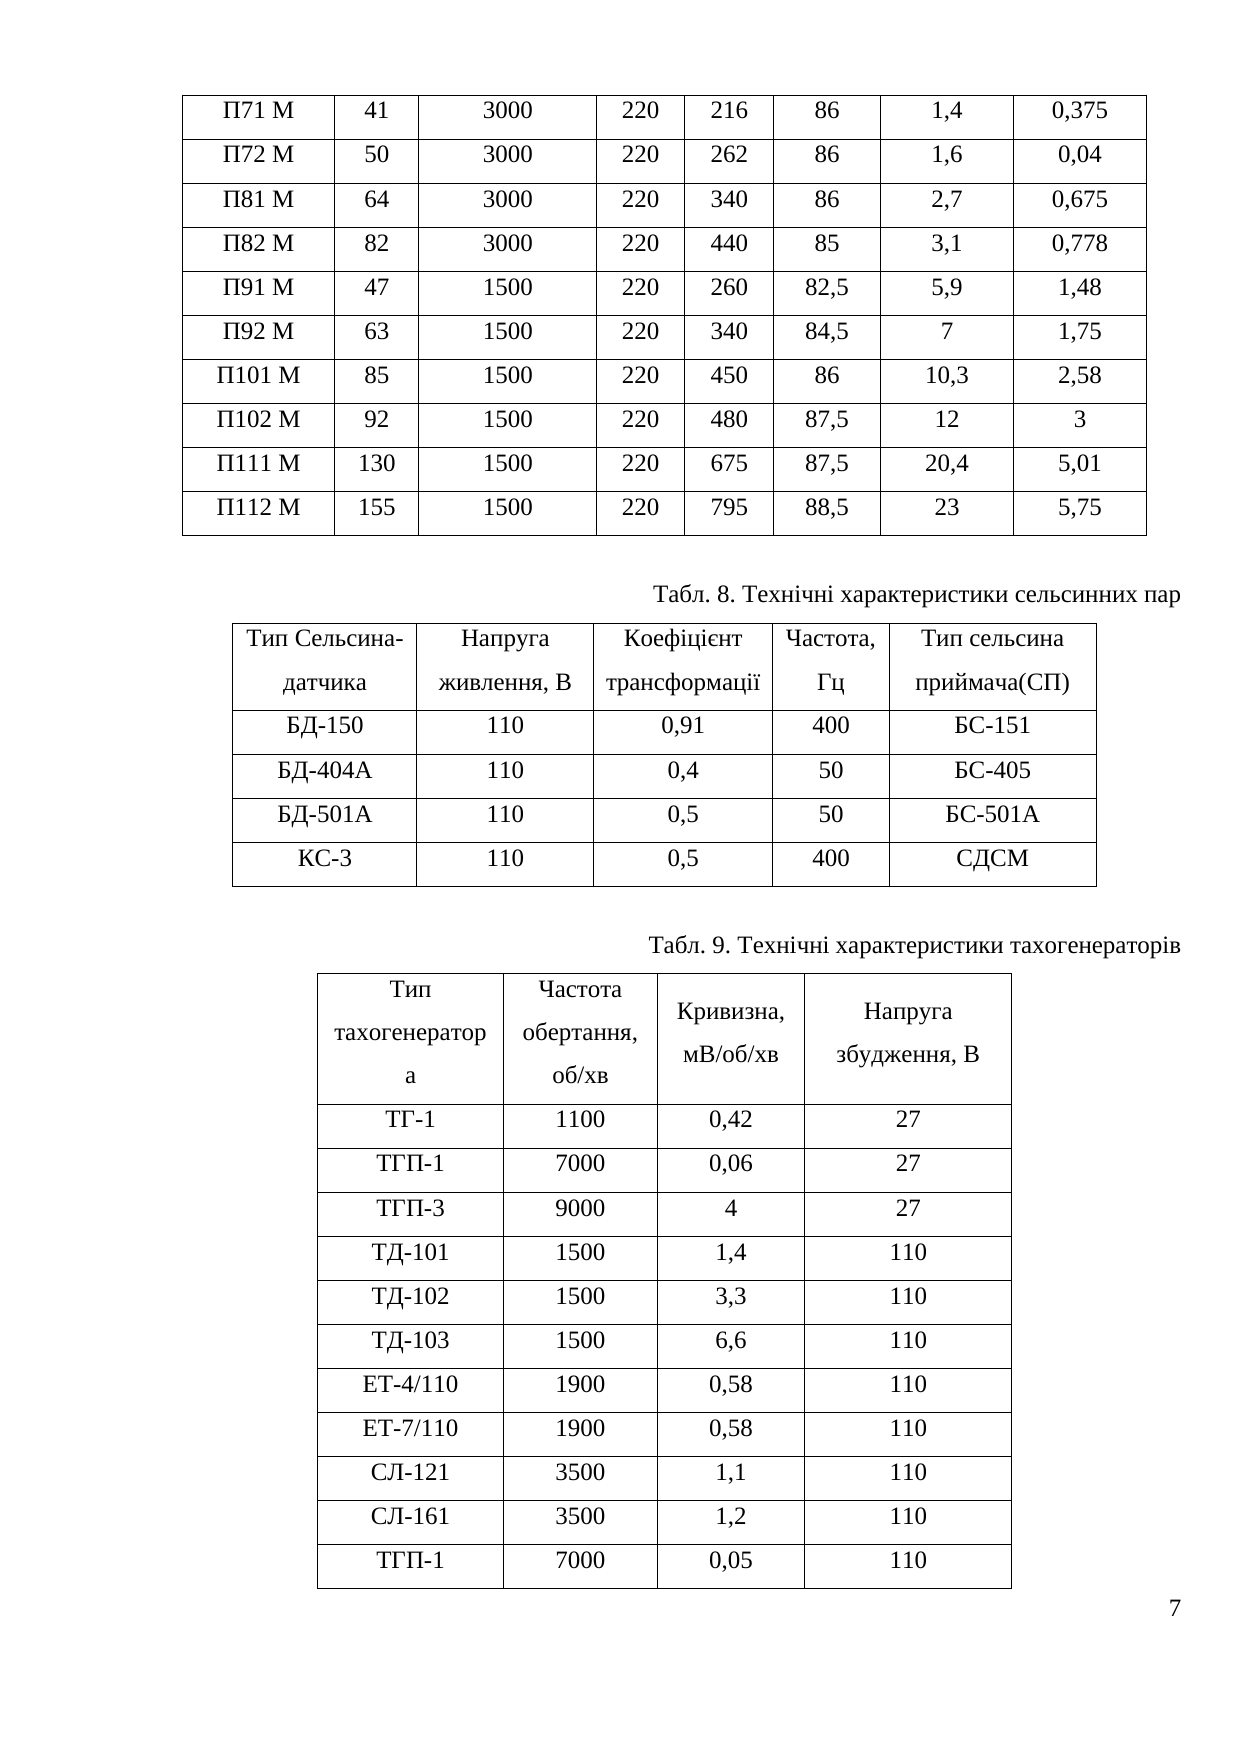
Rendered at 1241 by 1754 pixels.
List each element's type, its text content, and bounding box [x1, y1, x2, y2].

table_cell 12 [881, 404, 1013, 447]
table_cell 110 [417, 711, 593, 754]
table_cell 130 [335, 448, 418, 491]
table_cell 3,3 [658, 1281, 804, 1324]
table_cell БД-501А [233, 799, 416, 842]
table_cell 795 [685, 492, 773, 535]
table_cell 1500 [504, 1237, 657, 1280]
table_cell 1900 [504, 1369, 657, 1412]
table_cell П112 М [183, 492, 334, 535]
table_cell 262 [685, 140, 773, 183]
table_cell 400 [773, 843, 889, 886]
table_cell 1100 [504, 1105, 657, 1147]
table_cell БД-404А [233, 755, 416, 798]
table_cell 0,58 [658, 1369, 804, 1412]
table_cell 3500 [504, 1501, 657, 1544]
table_cell 0,675 [1014, 184, 1146, 227]
table_cell 220 [597, 492, 684, 535]
table_header Напруга живлення, В [417, 624, 593, 709]
table_cell 220 [597, 360, 684, 403]
table_cell 220 [597, 184, 684, 227]
table_cell ТГП-1 [318, 1149, 503, 1192]
table_cell 27 [805, 1193, 1011, 1236]
table_cell 50 [773, 755, 889, 798]
table_cell 0,5 [594, 843, 772, 886]
table_cell 86 [774, 360, 880, 403]
table_cell 110 [805, 1413, 1011, 1456]
table_cell БС-501А [890, 799, 1096, 842]
table_cell 0,5 [594, 799, 772, 842]
table_cell П71 М [183, 96, 334, 138]
table_cell 5,9 [881, 272, 1013, 315]
table_cell 1,48 [1014, 272, 1146, 315]
table_cell 3000 [419, 184, 596, 227]
table_cell 3000 [419, 96, 596, 138]
table_cell 0,06 [658, 1149, 804, 1192]
table_cell 23 [881, 492, 1013, 535]
table_cell 0,4 [594, 755, 772, 798]
table_cell 3000 [419, 140, 596, 183]
table_cell 7 [881, 316, 1013, 359]
table_cell 86 [774, 140, 880, 183]
table_cell 220 [597, 140, 684, 183]
table_cell ТГП-1 [318, 1545, 503, 1588]
table_cell ЕТ-4/110 [318, 1369, 503, 1412]
table_cell П101 М [183, 360, 334, 403]
table_header Кривизна, мВ/об/хв [658, 974, 804, 1103]
table_cell 0,42 [658, 1105, 804, 1147]
table_cell ТГП-3 [318, 1193, 503, 1236]
table_cell 110 [805, 1545, 1011, 1588]
table_cell П72 М [183, 140, 334, 183]
table_cell ТГ-1 [318, 1105, 503, 1147]
table_cell 110 [805, 1369, 1011, 1412]
table_cell 82 [335, 228, 418, 271]
table_cell 0,375 [1014, 96, 1146, 138]
table_cell 2,58 [1014, 360, 1146, 403]
table_cell 0,05 [658, 1545, 804, 1588]
table_cell 220 [597, 96, 684, 138]
table_cell 2,7 [881, 184, 1013, 227]
table_cell 1500 [419, 272, 596, 315]
table_cell 3 [1014, 404, 1146, 447]
table_cell 63 [335, 316, 418, 359]
table_cell 340 [685, 184, 773, 227]
table_cell 50 [335, 140, 418, 183]
table_cell 4 [658, 1193, 804, 1236]
table_cell 6,6 [658, 1325, 804, 1368]
table_cell 110 [417, 755, 593, 798]
table_header Тип сельсина приймача(СП) [890, 624, 1096, 709]
table_cell 5,75 [1014, 492, 1146, 535]
table_cell ТД-103 [318, 1325, 503, 1368]
table_cell 110 [805, 1325, 1011, 1368]
table_cell 1,6 [881, 140, 1013, 183]
text Табл. 9. Технічні характеристики тахогенераторів [148, 930, 1181, 959]
table_cell П102 М [183, 404, 334, 447]
table_header Коефіцієнт трансформації [594, 624, 772, 709]
table_cell 675 [685, 448, 773, 491]
table_cell П82 М [183, 228, 334, 271]
table_cell П92 М [183, 316, 334, 359]
table_cell 87,5 [774, 404, 880, 447]
table_cell 10,3 [881, 360, 1013, 403]
table_cell 220 [597, 448, 684, 491]
table_cell ТД-101 [318, 1237, 503, 1280]
table_cell 110 [805, 1237, 1011, 1280]
table_cell 3000 [419, 228, 596, 271]
table_cell СДСМ [890, 843, 1096, 886]
table_cell 64 [335, 184, 418, 227]
table_cell 450 [685, 360, 773, 403]
table_cell 7000 [504, 1545, 657, 1588]
table_cell 85 [335, 360, 418, 403]
table_cell 0,91 [594, 711, 772, 754]
table_cell 27 [805, 1105, 1011, 1147]
table_cell 220 [597, 316, 684, 359]
table_header Тип тахогенератора [318, 974, 503, 1103]
table_header Частота, Гц [773, 624, 889, 709]
table_cell 20,4 [881, 448, 1013, 491]
table_cell 7000 [504, 1149, 657, 1192]
table_cell 1,1 [658, 1457, 804, 1500]
table_cell 92 [335, 404, 418, 447]
table_cell 110 [417, 799, 593, 842]
table_cell 87,5 [774, 448, 880, 491]
table_cell 220 [597, 404, 684, 447]
table_cell 1,75 [1014, 316, 1146, 359]
table_cell 220 [597, 228, 684, 271]
text Табл. 8. Технічні характеристики сельсинних пар [148, 579, 1181, 608]
table_cell БС-151 [890, 711, 1096, 754]
table_cell 110 [805, 1501, 1011, 1544]
table_cell 1500 [419, 404, 596, 447]
table_cell 85 [774, 228, 880, 271]
table_cell П111 М [183, 448, 334, 491]
table_cell 216 [685, 96, 773, 138]
table_cell 50 [773, 799, 889, 842]
table_cell 1900 [504, 1413, 657, 1456]
table_cell СЛ-121 [318, 1457, 503, 1500]
table_cell 220 [597, 272, 684, 315]
table_cell 82,5 [774, 272, 880, 315]
table_cell 88,5 [774, 492, 880, 535]
table_cell 84,5 [774, 316, 880, 359]
table_cell КС-3 [233, 843, 416, 886]
table_cell 1500 [419, 360, 596, 403]
table_cell 1500 [419, 316, 596, 359]
table_cell 110 [805, 1281, 1011, 1324]
table_cell 27 [805, 1149, 1011, 1192]
table_cell П91 М [183, 272, 334, 315]
table_cell 1,4 [658, 1237, 804, 1280]
table_cell 9000 [504, 1193, 657, 1236]
table_cell 86 [774, 184, 880, 227]
table_cell 0,04 [1014, 140, 1146, 183]
table_cell 1500 [419, 448, 596, 491]
table_cell 440 [685, 228, 773, 271]
table_cell 0,58 [658, 1413, 804, 1456]
table_cell 1500 [504, 1325, 657, 1368]
table_cell СЛ-161 [318, 1501, 503, 1544]
table_cell 5,01 [1014, 448, 1146, 491]
table_cell 1,4 [881, 96, 1013, 138]
table_cell 1,2 [658, 1501, 804, 1544]
table_cell 260 [685, 272, 773, 315]
table_cell 47 [335, 272, 418, 315]
table_cell 1500 [419, 492, 596, 535]
table_cell 3,1 [881, 228, 1013, 271]
table_cell ЕТ-7/110 [318, 1413, 503, 1456]
table_cell П81 М [183, 184, 334, 227]
table_header Напруга збудження, В [805, 974, 1011, 1103]
table_cell 480 [685, 404, 773, 447]
table_cell 0,778 [1014, 228, 1146, 271]
table_cell 1500 [504, 1281, 657, 1324]
table_cell 41 [335, 96, 418, 138]
table_cell 155 [335, 492, 418, 535]
table_cell БД-150 [233, 711, 416, 754]
table_cell 110 [805, 1457, 1011, 1500]
table_header Тип Сельсина-датчика [233, 624, 416, 709]
table_cell 340 [685, 316, 773, 359]
table_cell 86 [774, 96, 880, 138]
table_cell 400 [773, 711, 889, 754]
table_header Частота обертання, об/хв [504, 974, 657, 1103]
table_cell БС-405 [890, 755, 1096, 798]
table_cell 3500 [504, 1457, 657, 1500]
table_cell ТД-102 [318, 1281, 503, 1324]
table_cell 110 [417, 843, 593, 886]
